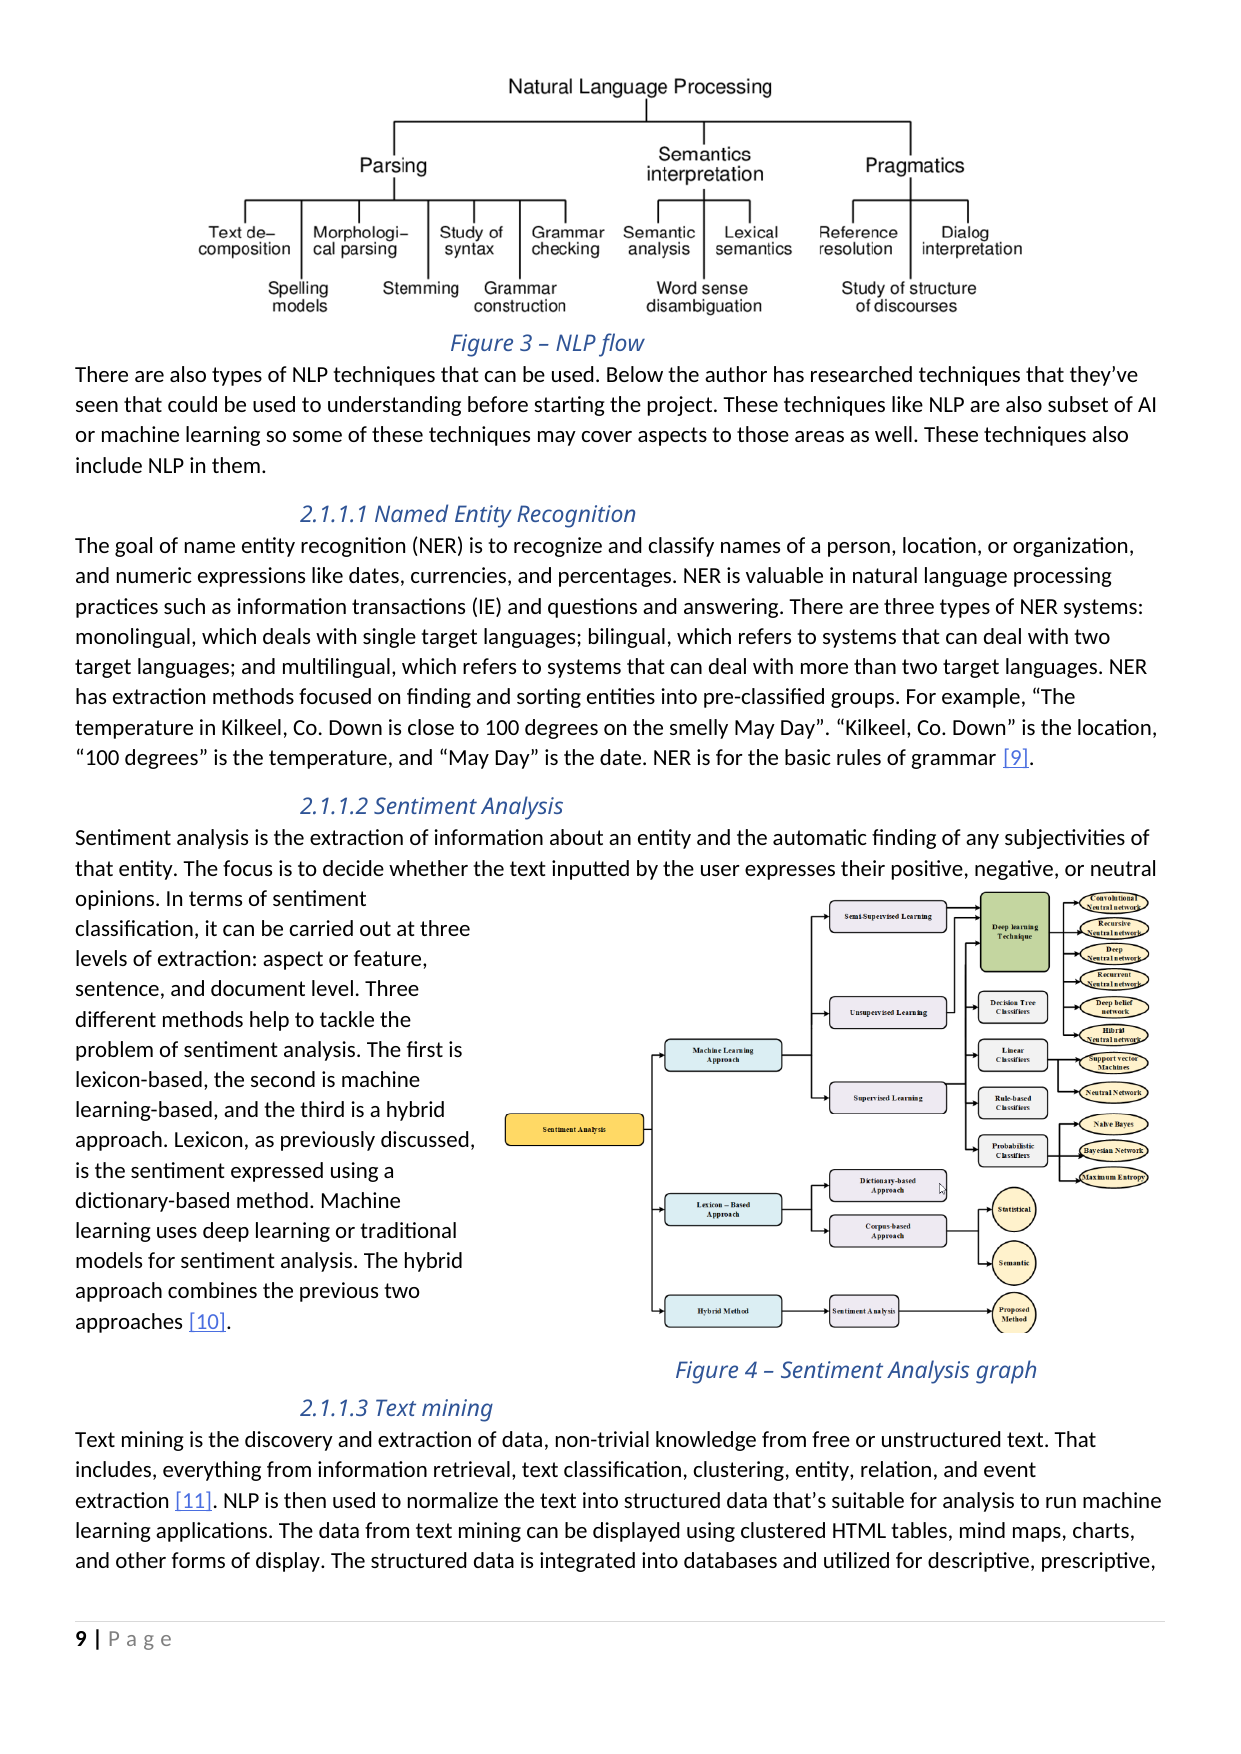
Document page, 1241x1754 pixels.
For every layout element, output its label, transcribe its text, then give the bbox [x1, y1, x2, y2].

text Text mining is the discovery and extraction of data, non-trivial knowledge from free or unstructured text. That includes, everything from information retrieval, text classification, clustering, entity, relation, and event extraction [11]. NLP is then used to normalize the text into structured data that’s suitable for analysis to run machine learning applications. The data from text mining can be displayed using clustered HTML tables, mind maps, charts, and other forms of display. The structured data is integrated into databases and utilized for descriptive, prescriptive, or predictive analytics [12]. Text mining is integrated into various methods within IT and is utilized by many companies. [75, 1123, 499, 1333]
subtitle 2.1.1.1 Named Entity Recognition [75, 498, 1165, 529]
subtitle Figure 3 – NLP flow [75, 293, 1165, 358]
subtitle 2.1.1.4 Machine translation [75, 1351, 1165, 1383]
subtitle Figure 4 – Sentiment Analysis graph [75, 1052, 499, 1083]
text The goal of name entity recognition (NER) is to recognize and classify names of a person, location, or organization, and numeric expressions like dates, currencies, and percentages. NER is valuable in natural language processing practices such as information transactions (IE) and questions and answering. There are three types of NER systems: monolingual, which deals with single target languages; bilingual, which refers to systems that can deal with two target languages; and multilingual, which refers to systems that can deal with more than two target languages. NER has extraction methods focused on finding and sorting entities into pre-classified groups. For example, “The temperature in Kilkeel, Co. Down is close to 100 degrees on the smelly May Day”. “Kilkeel, Co. Down” is the location, “100 degrees” is the temperature, and “May Day” is the date. NER is for the basic rules of grammar [9]. [75, 531, 1165, 771]
subtitle 2.1.1.2 Sentiment Analysis [75, 790, 1165, 821]
picture [195, 75, 1026, 316]
text Sentiment analysis is the extraction of information about an entity and the automatic finding of any subjectivities of that entity. The focus is to decide whether the text inputted by the user expresses their positive, negative, or neutral opinions. In terms of sentiment classification, it can be carried out at three levels of extraction: aspect or feature, sentence, and document level. Three different methods help to tackle the problem of sentiment analysis. The first is lexicon-based, the second is machine learning-based, and the third is a hybrid approach. Lexicon, as previously discussed, is the sentiment expressed using a dictionary-based method. Machine learning uses deep learning or traditional models for sentiment analysis. The hybrid approach combines the previous two approaches [10]. [75, 823, 1165, 1033]
picture [499, 891, 1166, 1334]
subtitle 2.1.1.3 Text mining [75, 1089, 499, 1121]
text Machine translation is a vital NLP tool that analyses and generates languages. Top commerce websites will incorporate machine translation into their systems to help break language barriers so everyone can buy from their website. Machine translation preserves the meaning of the text, whether it is using text or pre-input, and then produces fluent text in the language the user has chosen. It works with statistics and currency conversion. An example of machine learning being used in the world is Google. On average, they translate over 100 billion words every day [13]. Over time, the translation quality has improved, with users’ emotions being contextualised more fluently. [75, 1385, 1165, 1594]
text There are also types of NLP techniques that can be used. Below the author has researched techniques that they’ve seen that could be used to understanding before starting the project. These techniques like NLP are also subset of AI or machine learning so some of these techniques may cover aspects to those areas as well. These techniques also include NLP in them. [75, 360, 1165, 479]
